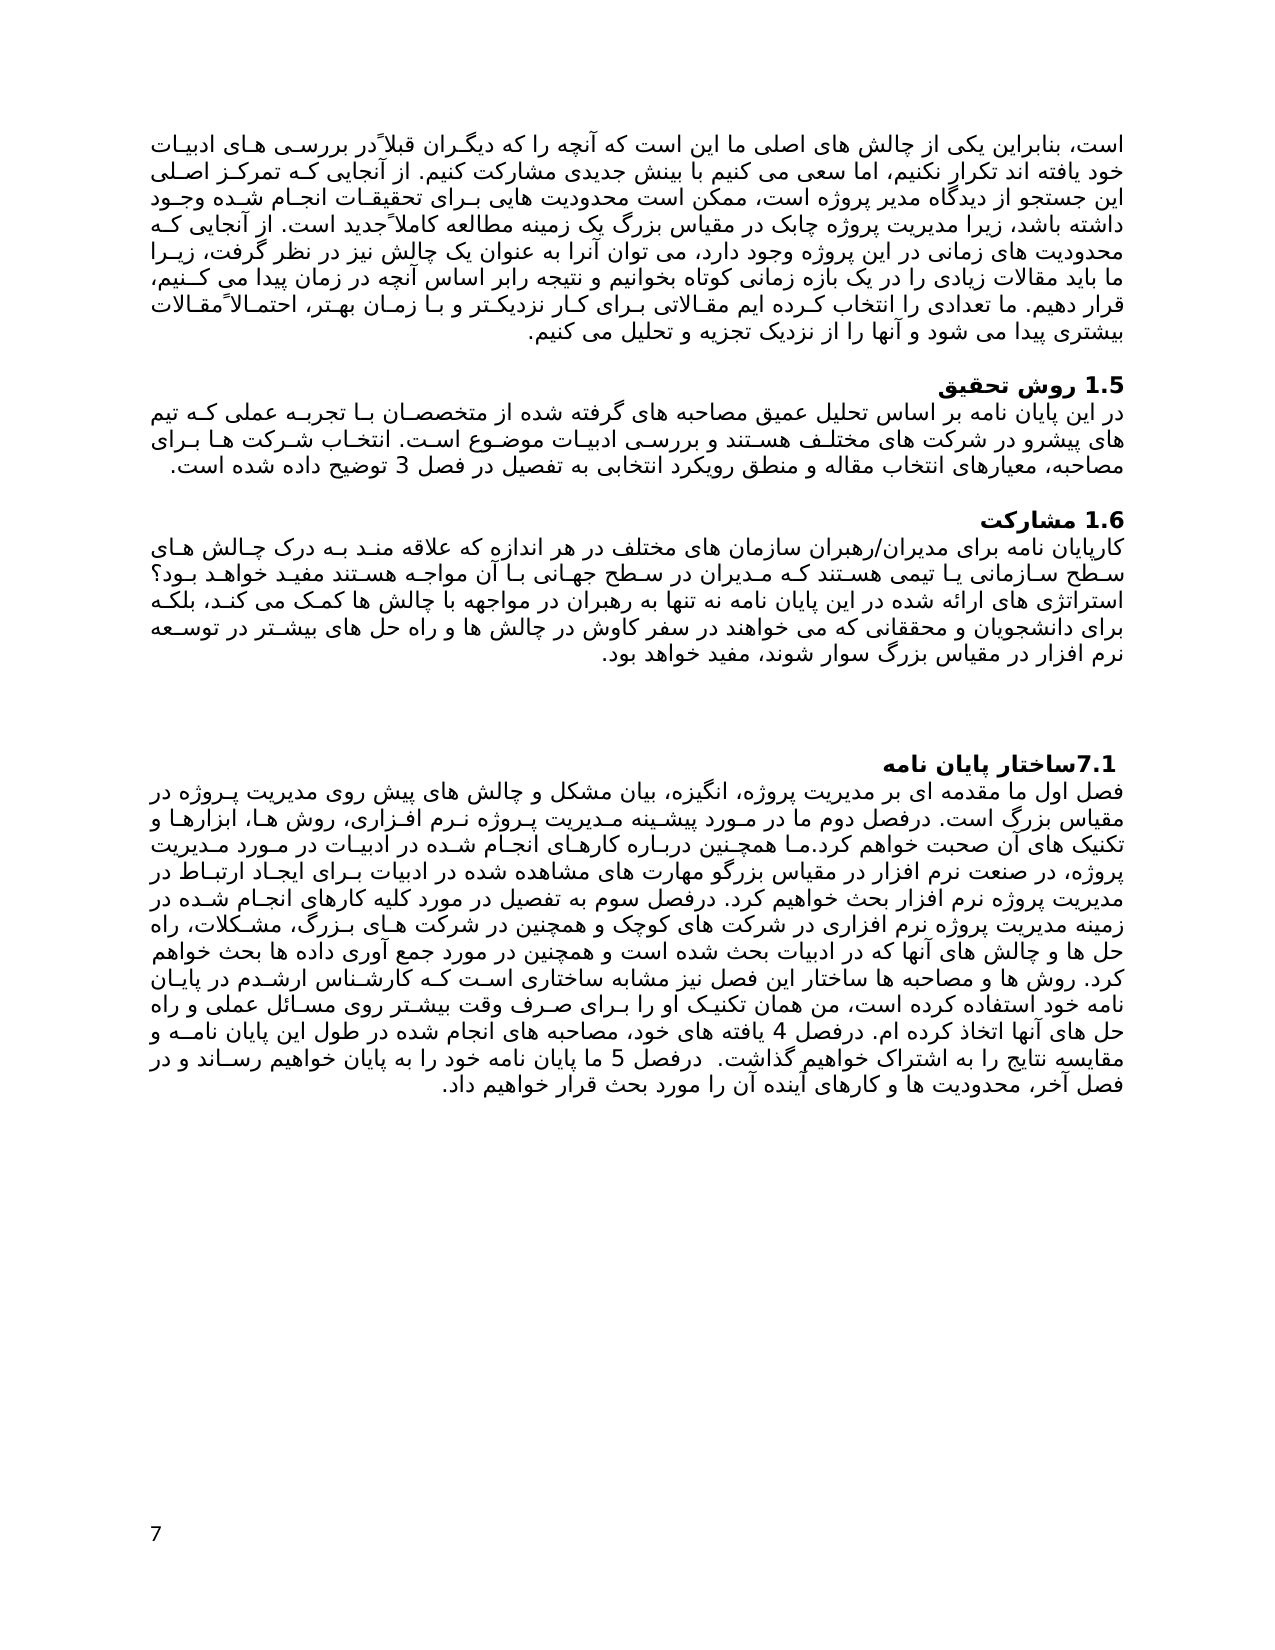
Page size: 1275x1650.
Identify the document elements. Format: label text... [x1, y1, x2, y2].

text 7.1ساختار پایان نامه [150, 751, 1125, 778]
text فصل اول ما مقدمه ای بر مدیریت پروژه، انگیزه، بیان مشکل و چالش های پیش روی مدیریت پروژه در مقیاس بزرگ است. درفصل دوم ما در مورد پیشینه مدیریت پروژه نرم افزاری، روش ها، ابزارها و تکنیک های آن صحبت خواهم کرد.ما همچنین درباره کارهای انجام شده در ادبیات در مورد مدیریت پروژه، در صنعت نرم افزار در مقیاس بزرگو مهارت های مشاهده شده در ادبیات برای ایجاد ارتباط در مدیریت پروژه نرم افزار بحث خواهیم کرد. درفصل سوم به تفصیل در مورد کلیه کارهای انجام شده در زمینه مدیریت پروژه نرم افزاری در شرکت های کوچک و همچنین در شرکت های بزرگ، مشکلات، راه حل ها و چالش های آنها که در ادبیات بحث شده است و همچنین در مورد جمع آوری داده ها بحث خواهم کرد. روش ها و مصاحبه ها ساختار این فصل نیز مشابه ساختاری است که کارشناس ارشدم در پایان نامه خود استفاده کرده است، من همان تکنیک او را برای صرف وقت بیشتر روی مسائل عملی و راه حل های آنها اتخاذ کرده ام. درفصل 4 یافته های خود، مصاحبه های انجام شده در طول این پایان نامه و مقایسه نتایج را به اشتراک خواهیم گذاشت. درفصل 5 ما پایان نامه خود را به پایان خواهیم رساند و در فصل آخر، محدودیت ها و کارهای آینده آن را مورد بحث قرار خواهیم داد. [150, 778, 1125, 1098]
text کارپایان نامه برای مدیران/رهبران سازمان های مختلف در هر اندازه که علاقه مند به درک چالش های سطح سازمانی یا تیمی هستند که مدیران در سطح جهانی با آن مواجه هستند مفید خواهد بود؟ استراتژی های ارائه شده در این پایان نامه نه تنها به رهبران در مواجهه با چالش ها کمک می کند، بلکه برای دانشجویان و محققانی که می خواهند در سفر کاوش در چالش ها و راه حل های بیشتر در توسعه نرم افزار در مقیاس بزرگ سوار شوند، مفید خواهد بود. [150, 534, 1125, 667]
text 1.6 مشارکت [150, 507, 1125, 534]
text 1.5 روش تحقیق [150, 373, 1125, 399]
text در این پایان نامه بر اساس تحلیل عمیق مصاحبه های گرفته شده از متخصصان با تجربه عملی که تیم های پیشرو در شرکت های مختلف هستند و بررسی ادبیات موضوع است. انتخاب شرکت ها برای مصاحبه، معیارهای انتخاب مقاله و منطق رویکرد انتخابی به تفصیل در فصل 3 توضیح داده شده است. [150, 399, 1125, 479]
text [150, 131, 1125, 344]
